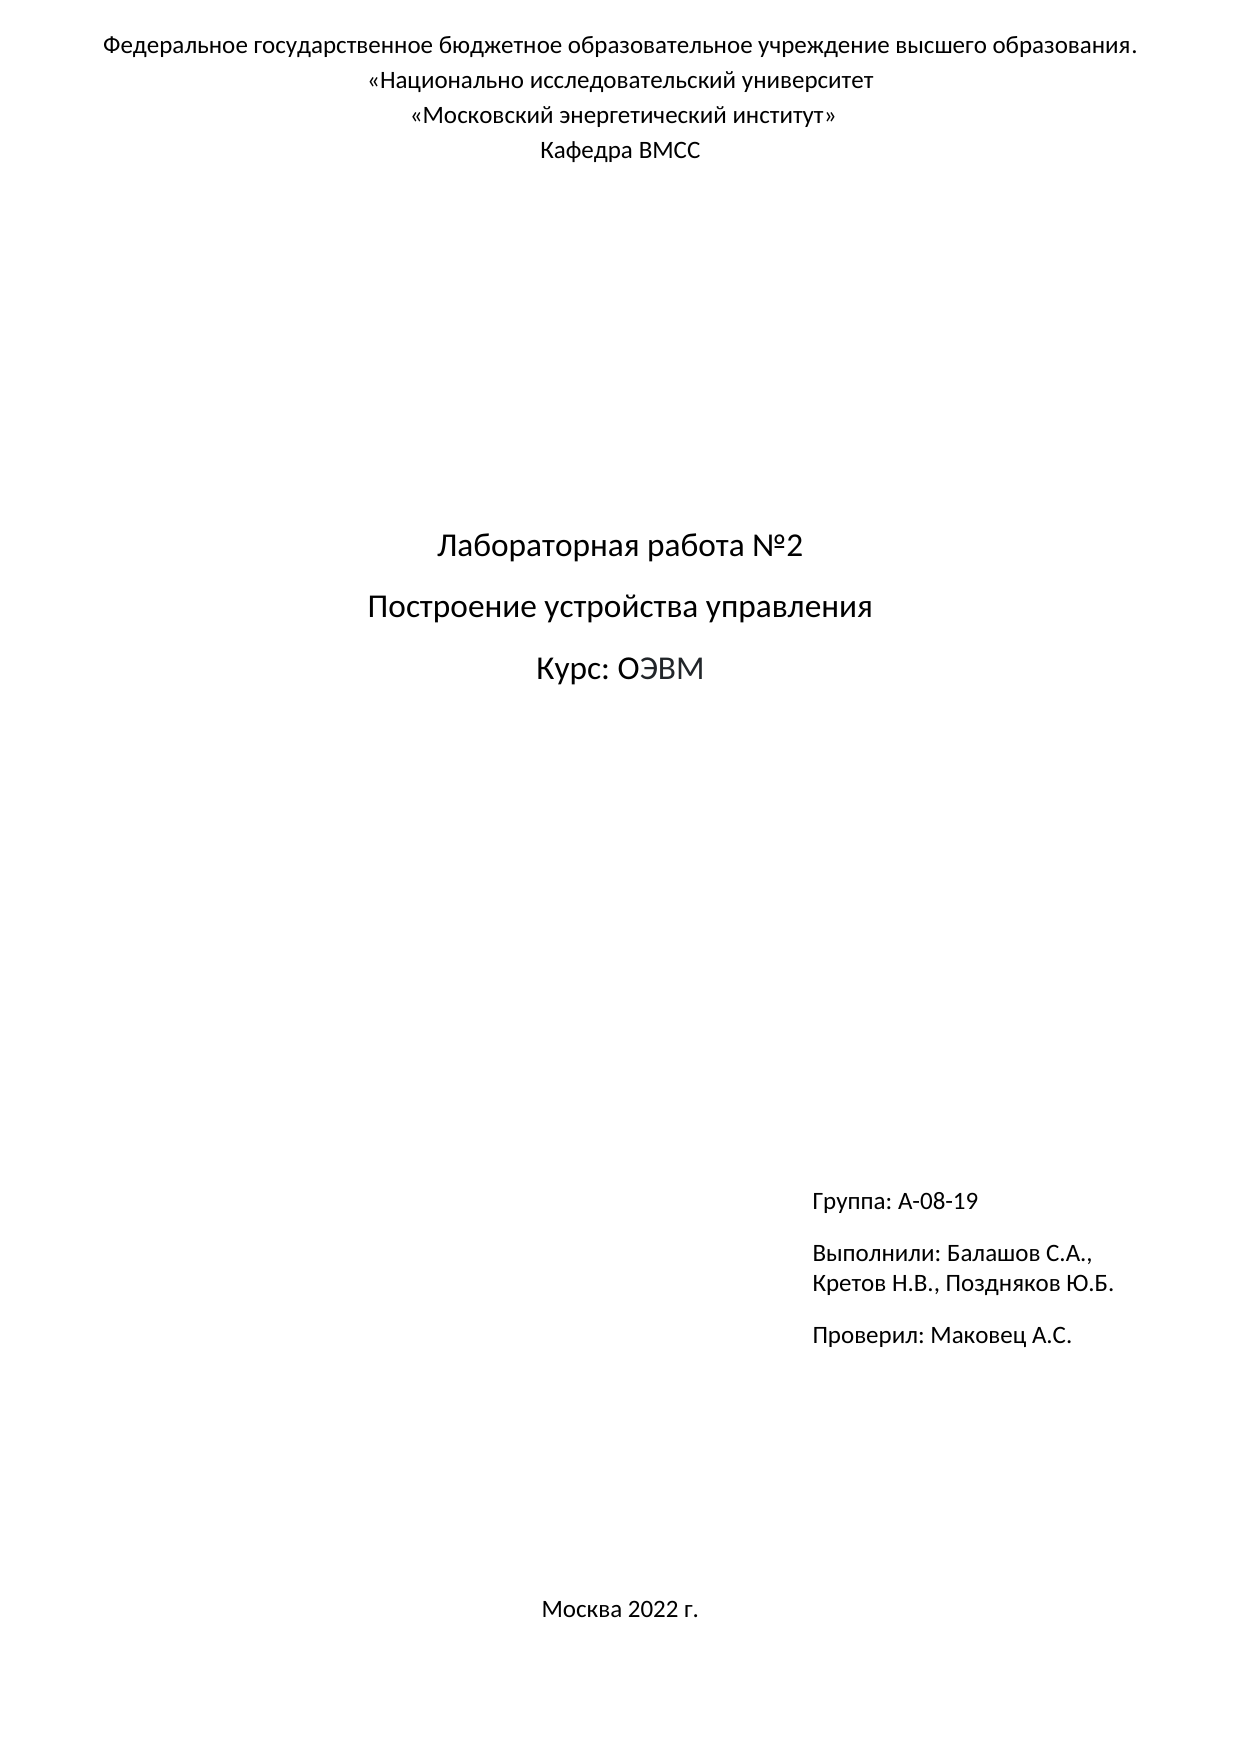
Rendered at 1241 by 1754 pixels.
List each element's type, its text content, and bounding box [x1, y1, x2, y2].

text Проверил: Маковец А.С. [812, 1319, 1152, 1349]
text Выполнили: Балашов С.А., Кретов Н.В., Поздняков Ю.Б. [812, 1237, 1152, 1298]
text Москва 2022 г. [89, 1593, 1152, 1624]
text Группа: А-08-19 [812, 1186, 1152, 1216]
